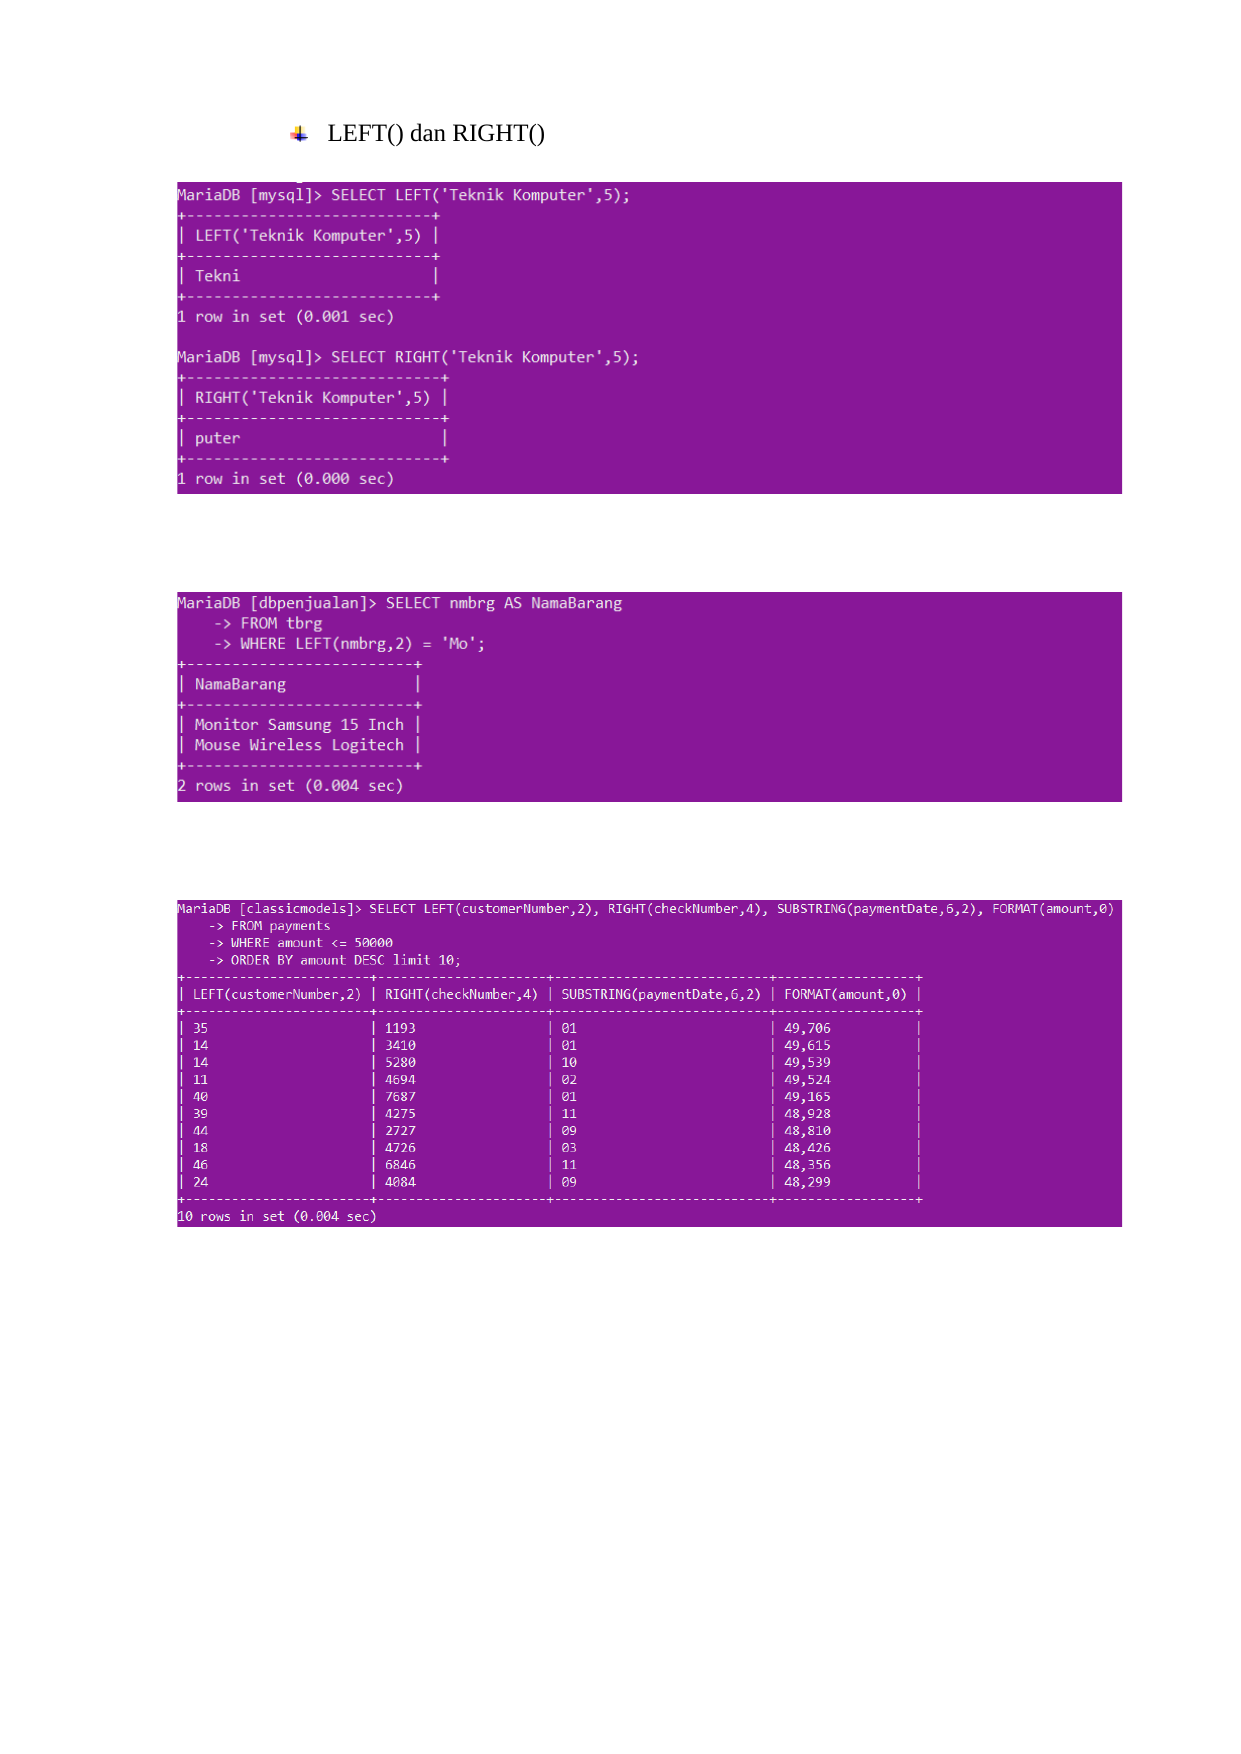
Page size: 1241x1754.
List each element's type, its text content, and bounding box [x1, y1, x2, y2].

list LEFT() dan RIGHT() [290, 118, 1122, 147]
picture [177, 900, 1123, 1227]
picture [177, 182, 1123, 494]
picture [177, 592, 1123, 802]
picture [290, 124, 308, 142]
